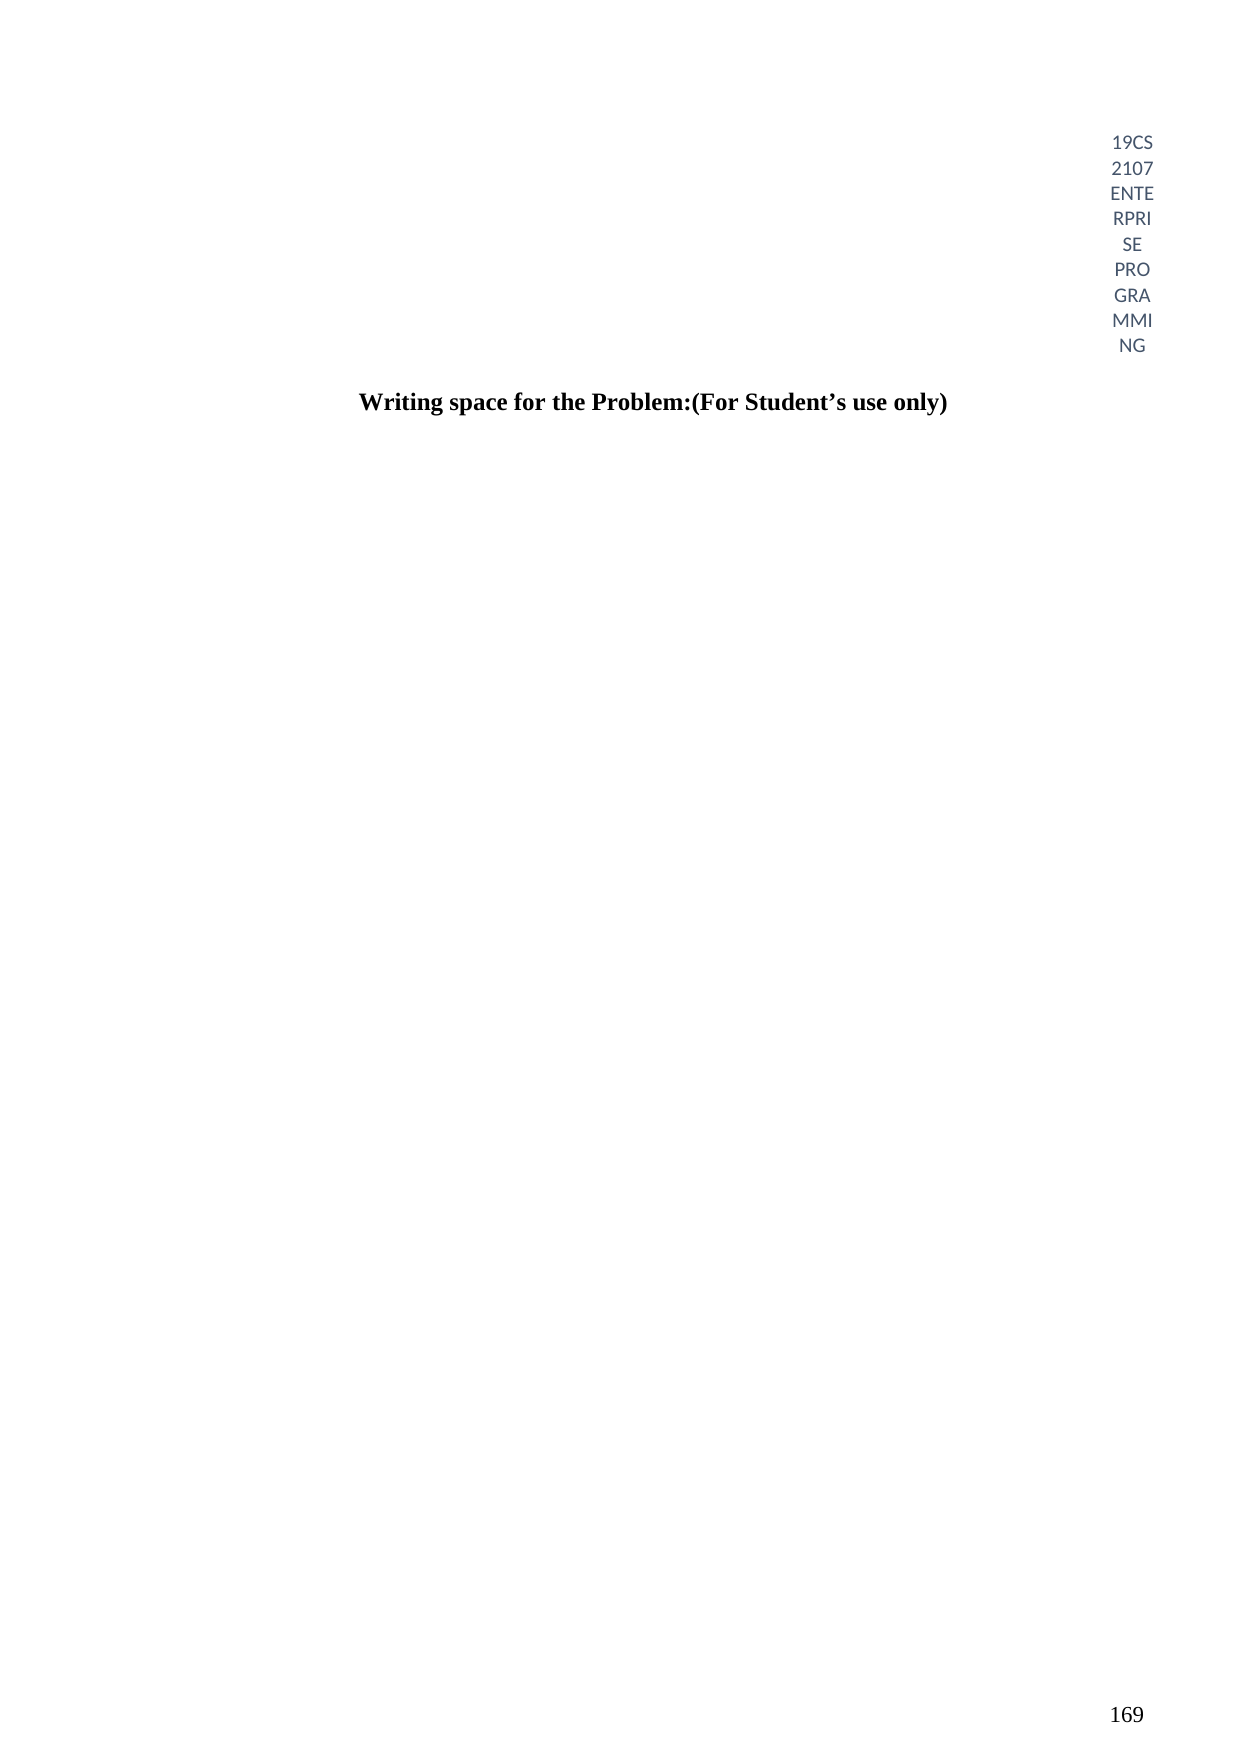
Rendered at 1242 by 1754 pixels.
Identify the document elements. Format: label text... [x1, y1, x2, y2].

text 19CS2107 ENTERPRISE PROGRAMMING [1108, 129, 1156, 358]
text Writing space for the Problem:(For Student’s use only) [150, 387, 1156, 415]
